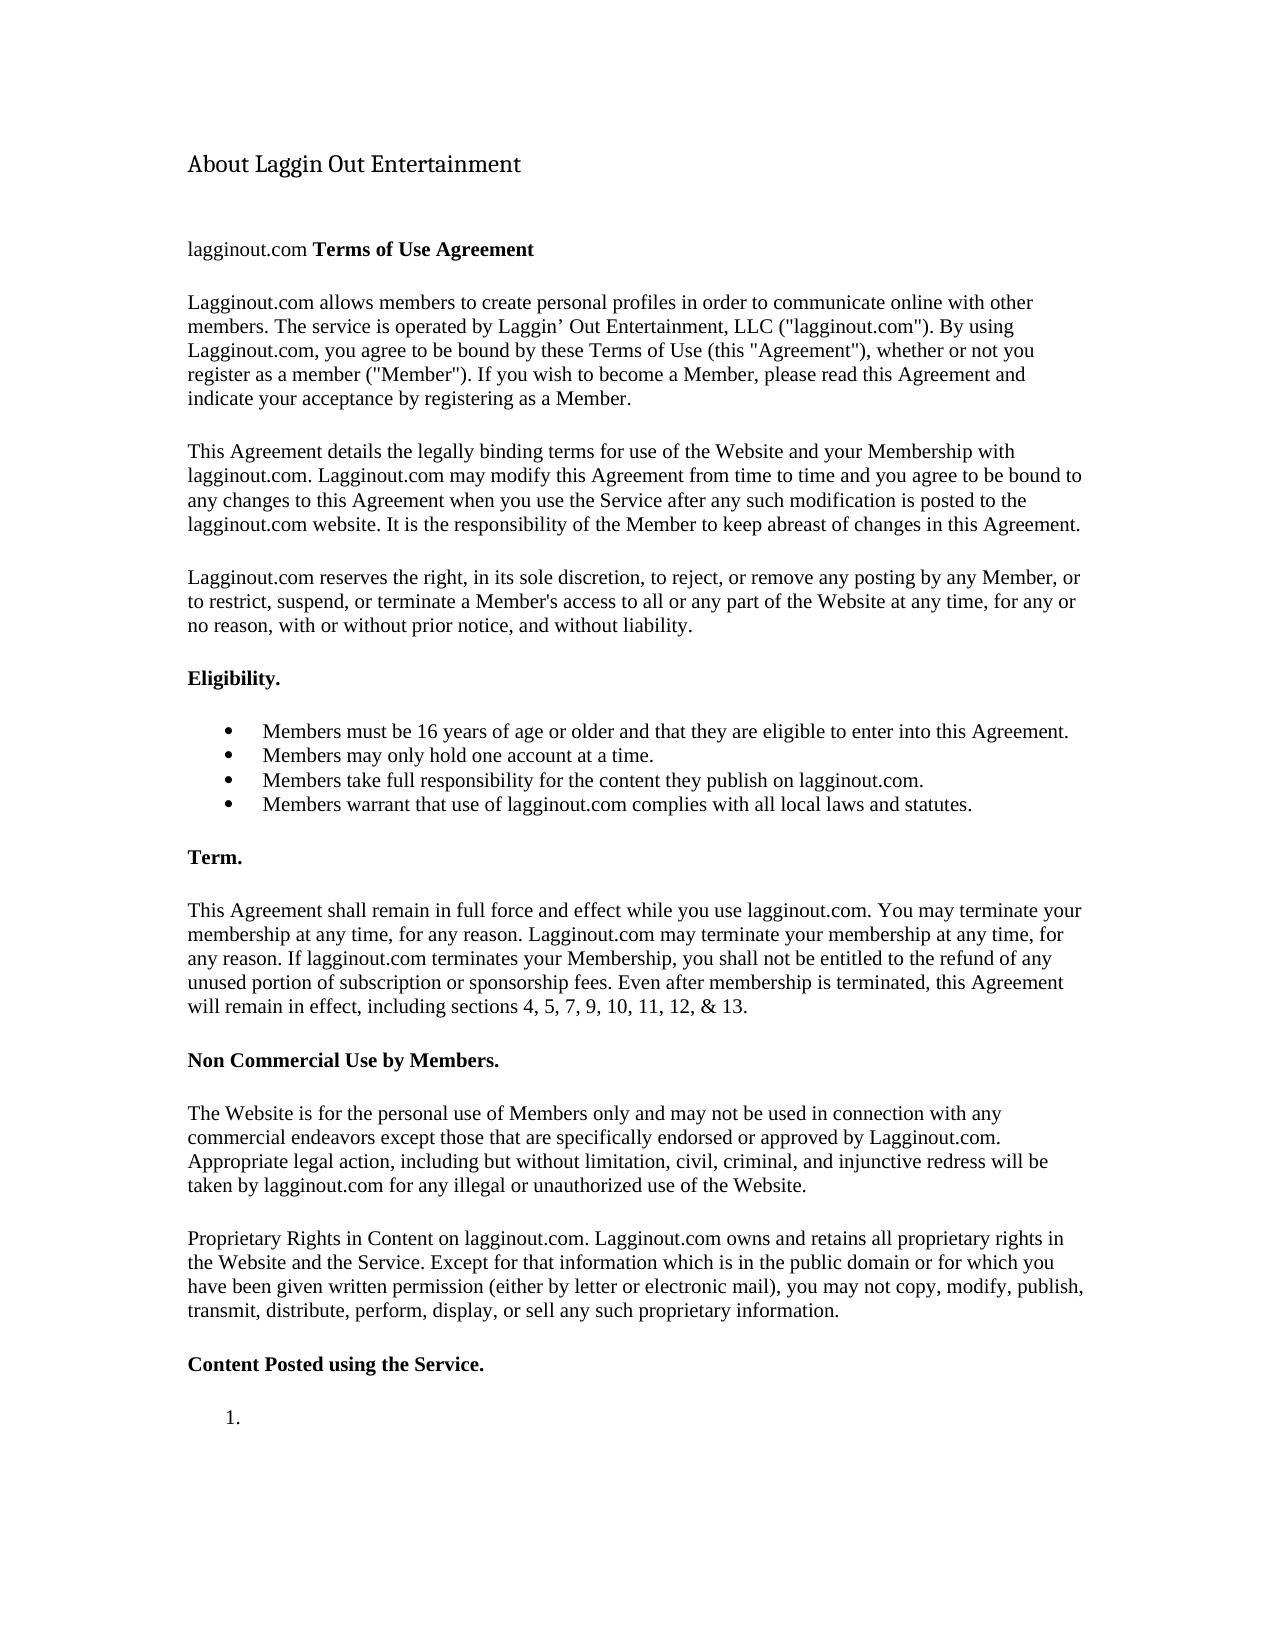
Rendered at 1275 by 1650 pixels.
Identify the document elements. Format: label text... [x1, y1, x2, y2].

text The Website is for the personal use of Members only and may not be used in connection with any commercial endeavors except those that are specifically endorsed or approved by Lagginout.com. Appropriate legal action, including but without limitation, civil, criminal, and injunctive redress will be taken by lagginout.com for any illegal or unauthorized use of the Website. [187, 1101, 1087, 1197]
list Members warrant that use of lagginout.com complies with all local laws and statutes. [225, 792, 1087, 816]
text Lagginout.com allows members to create personal profiles in order to communicate online with other members. The service is operated by Laggin’ Out Entertainment, LLC ("lagginout.com"). By using Lagginout.com, you agree to be bound by these Terms of Use (this "Agreement"), whether or not you register as a member ("Member"). If you wish to become a Member, please read this Agreement and indicate your acceptance by registering as a Member. [187, 290, 1087, 410]
list Members may only hold one account at a time. [225, 743, 1087, 767]
text About Laggin Out Entertainment [187, 150, 1087, 207]
text Term. [187, 845, 1087, 869]
text Eligibility. [187, 666, 1087, 690]
text Content Posted using the Service. [187, 1352, 1087, 1376]
text lagginout.com Terms of Use Agreement [187, 237, 1087, 261]
text This Agreement details the legally binding terms for use of the Website and your Membership with lagginout.com. Lagginout.com may modify this Agreement from time to time and you agree to be bound to any changes to this Agreement when you use the Service after any such modification is posted to the lagginout.com website. It is the responsibility of the Member to keep abreast of changes in this Agreement. [187, 439, 1087, 536]
text Proprietary Rights in Content on lagginout.com. Lagginout.com owns and retains all proprietary rights in the Website and the Service. Except for that information which is in the public domain or for which you have been given written permission (either by letter or electronic mail), you may not copy, modify, publish, transmit, distribute, perform, display, or sell any such proprietary information. [187, 1226, 1087, 1322]
text Non Commercial Use by Members. [187, 1047, 1087, 1072]
list Members must be 16 years of age or older and that they are eligible to enter into this Agreement. [225, 719, 1087, 743]
text This Agreement shall remain in full force and effect while you use lagginout.com. You may terminate your membership at any time, for any reason. Lagginout.com may terminate your membership at any time, for any reason. If lagginout.com terminates your Membership, you shall not be entitled to the refund of any unused portion of subscription or sponsorship fees. Even after membership is terminated, this Agreement will remain in effect, including sections 4, 5, 7, 9, 10, 11, 12, & 13. [187, 898, 1087, 1018]
text Lagginout.com reserves the right, in its sole discretion, to reject, or remove any posting by any Member, or to restrict, suspend, or terminate a Member's access to all or any part of the Website at any time, for any or no reason, with or without prior notice, and without liability. [187, 565, 1087, 637]
list Members take full responsibility for the content they publish on lagginout.com. [225, 767, 1087, 792]
